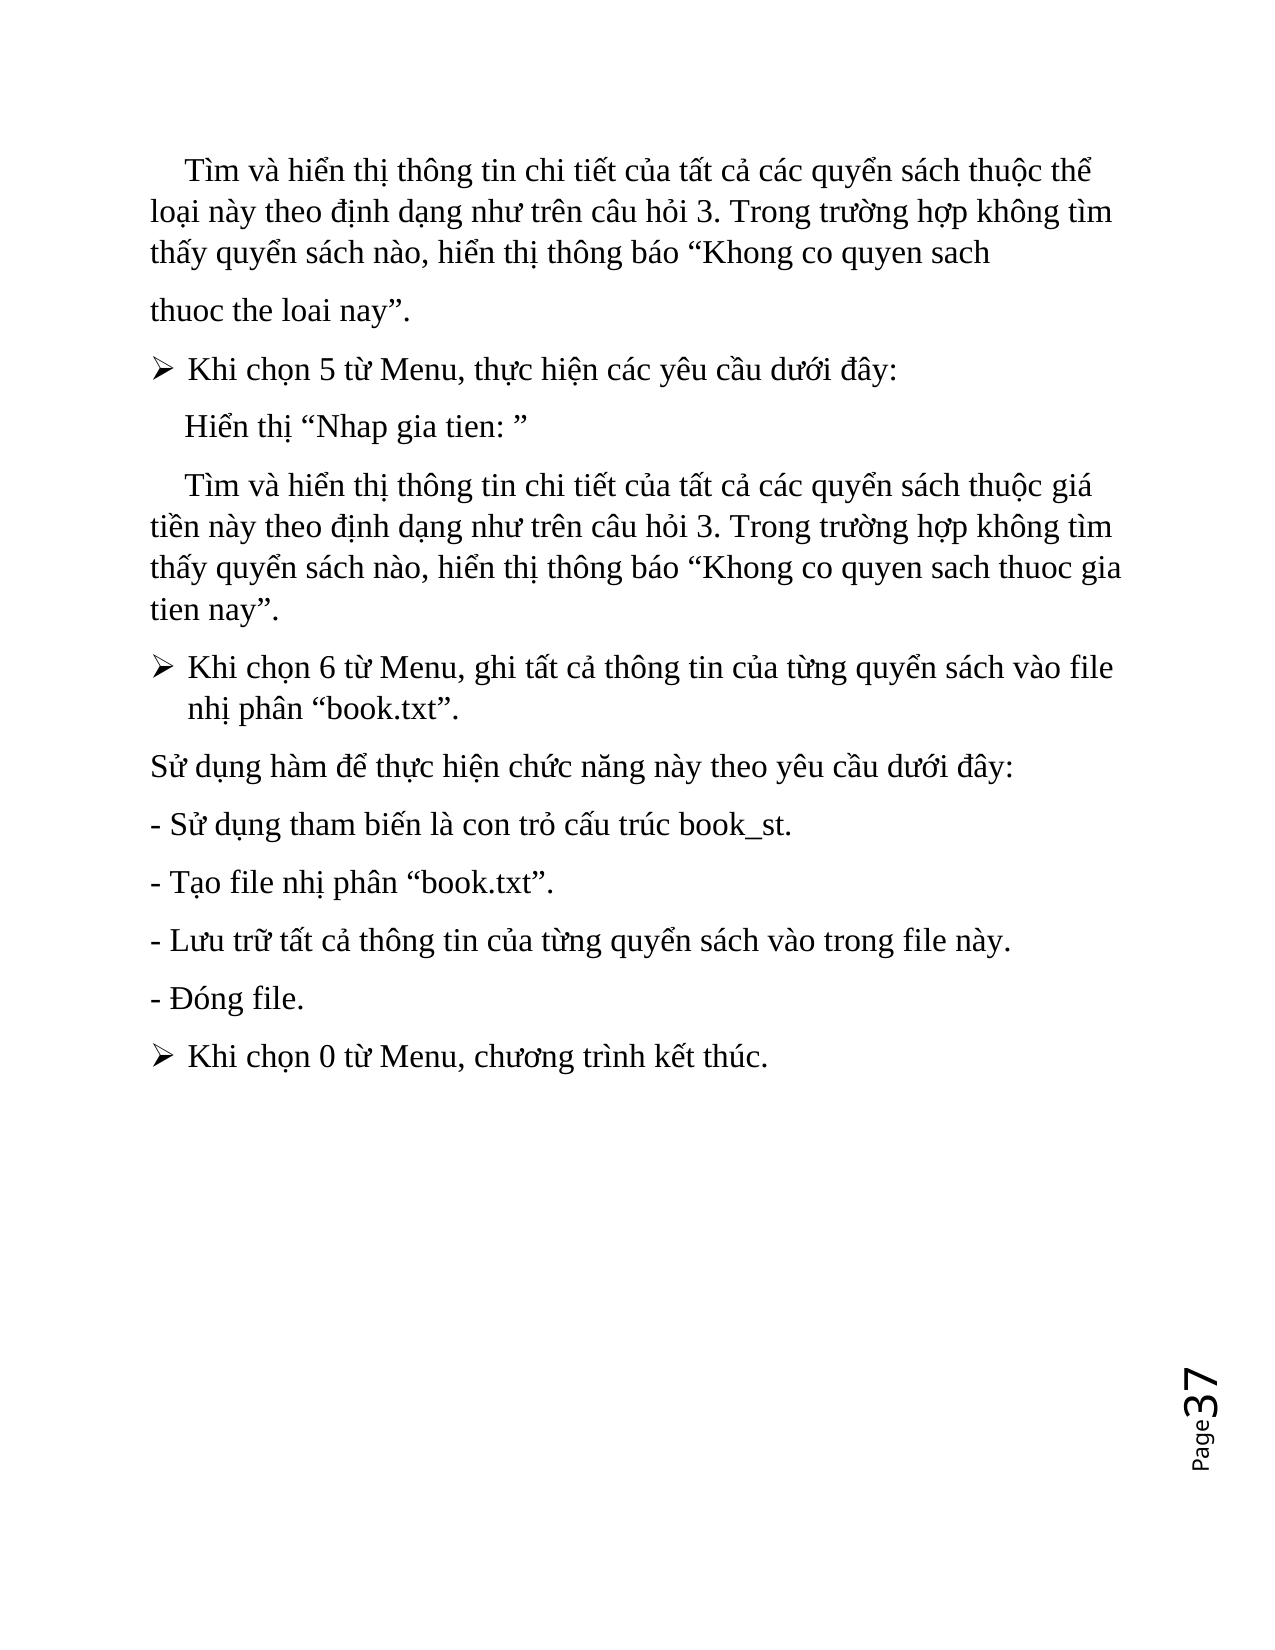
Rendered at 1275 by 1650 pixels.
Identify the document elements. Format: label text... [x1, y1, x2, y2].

text  Tìm và hiển thị thông tin chi tiết của tất cả các quyển sách thuộc thể loại này theo định dạng như trên câu hỏi 3. Trong trường hợp không tìm thấy quyển sách nào, hiển thị thông báo “Khong co quyen sach [150, 150, 1125, 271]
list Khi chọn 0 từ Menu, chương trình kết thúc. [150, 1036, 1125, 1075]
text  Hiển thị “Nhap gia tien: ” [150, 407, 1125, 445]
text - Tạo file nhị phân “book.txt”. [150, 862, 1125, 901]
text - Sử dụng tham biến là con trỏ cấu trúc book_st. [150, 804, 1125, 843]
text  Tìm và hiển thị thông tin chi tiết của tất cả các quyển sách thuộc giá tiền này theo định dạng như trên câu hỏi 3. Trong trường hợp không tìm thấy quyển sách nào, hiển thị thông báo “Khong co quyen sach thuoc gia tien nay”. [150, 465, 1125, 627]
text thuoc the loai nay”. [150, 291, 1125, 329]
list Khi chọn 6 từ Menu, ghi tất cả thông tin của từng quyển sách vào file nhị phân “book.txt”. [150, 647, 1125, 727]
text - Đóng file. [150, 978, 1125, 1017]
list Khi chọn 5 từ Menu, thực hiện các yêu cầu dưới đây: [150, 349, 1125, 387]
text - Lưu trữ tất cả thông tin của từng quyển sách vào trong file này. [150, 920, 1125, 959]
text Sử dụng hàm để thực hiện chức năng này theo yêu cầu dưới đây: [150, 746, 1125, 784]
